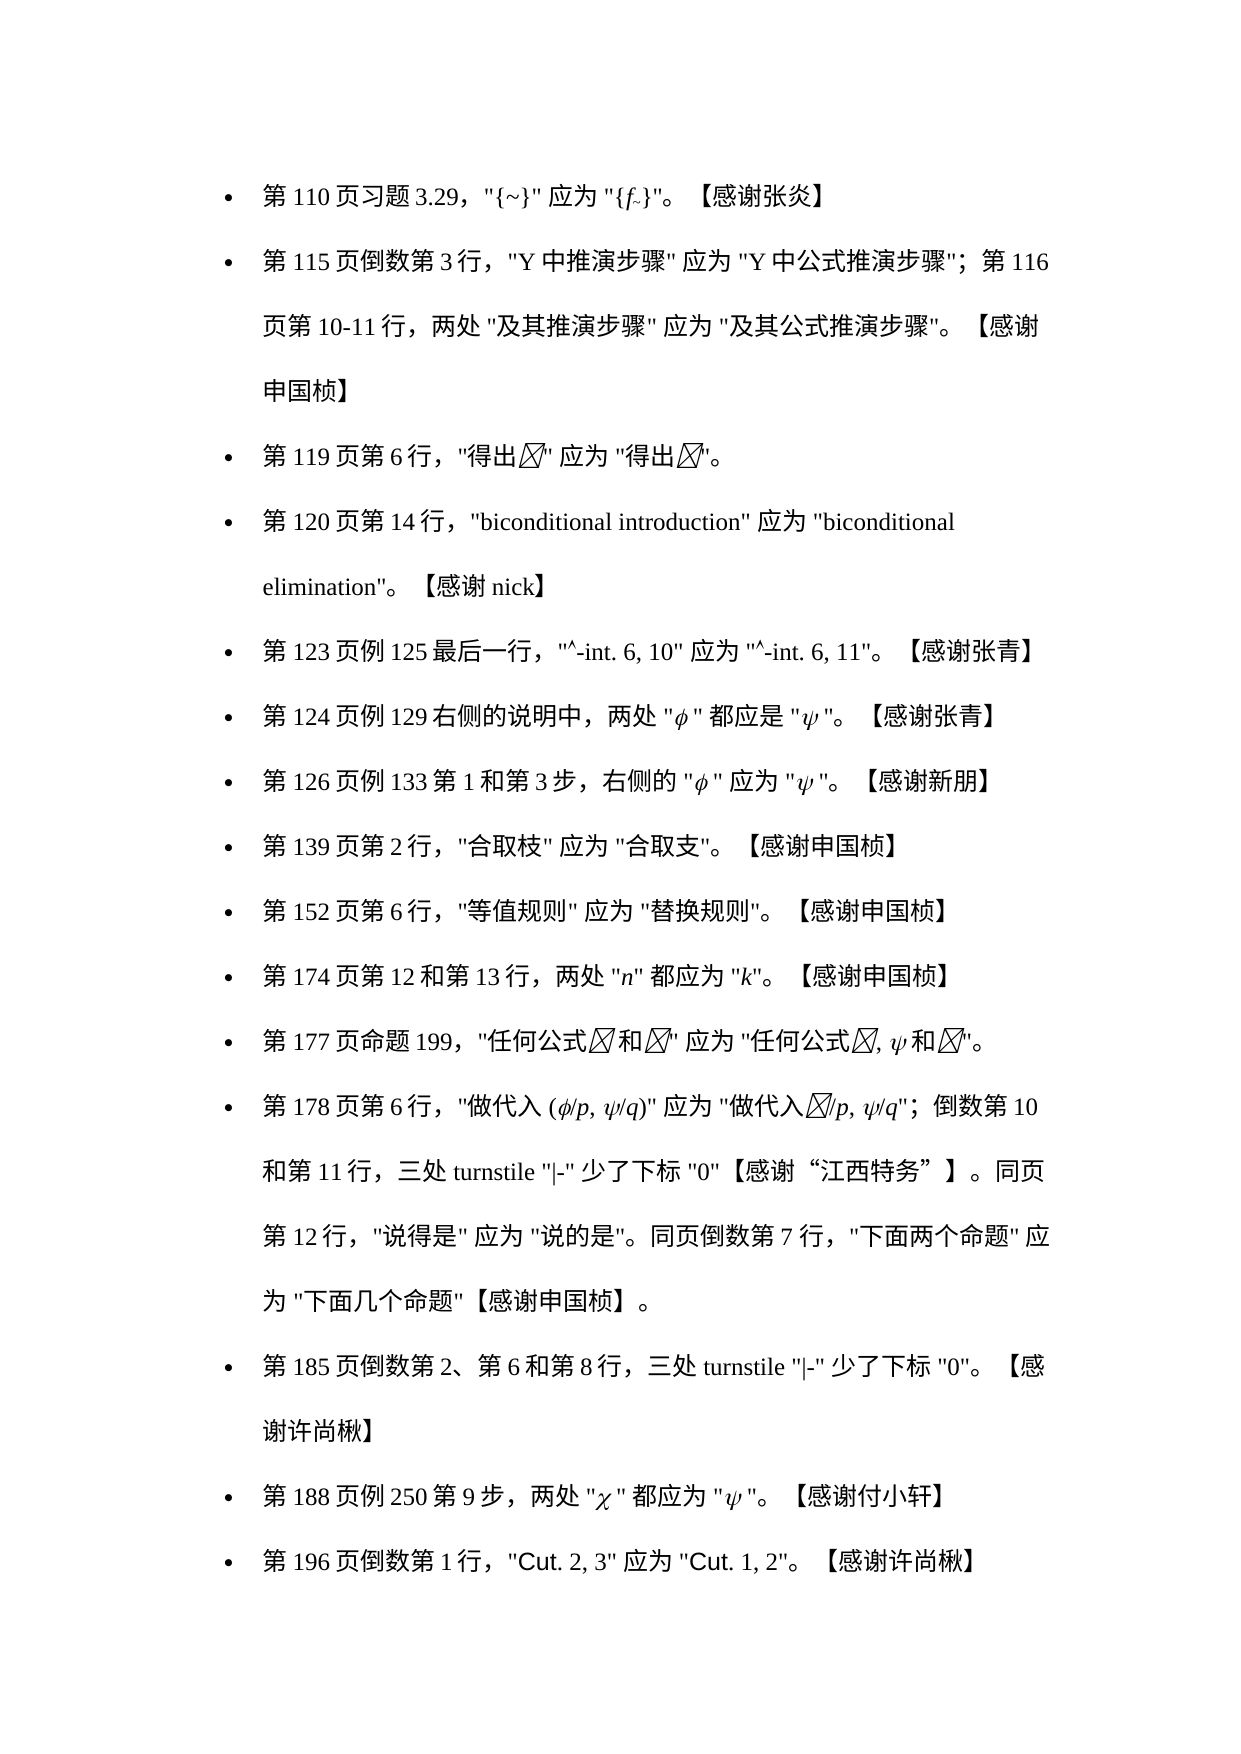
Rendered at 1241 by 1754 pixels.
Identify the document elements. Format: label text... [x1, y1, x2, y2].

list 第120页第14行，"biconditional introduction" 应为 "biconditional elimination"。【感谢nick】 [225, 487, 1053, 617]
list 第119页第6行，"得出" 应为 "得出"。 [225, 422, 1053, 487]
list 第110页习题3.29，"{~}" 应为 "{f~}"。【感谢张炎】 [225, 162, 1053, 227]
list 第115页倒数第3行，"Y中推演步骤" 应为 "Y中公式推演步骤"；第116页第10-11行，两处 "及其推演步骤" 应为 "及其公式推演步骤"。【感谢申国桢】 [225, 227, 1053, 422]
list 第124页例129右侧的说明中，两处 " " 都应是 " "。【感谢张青】 [225, 682, 1053, 747]
list 第126页例133第1和第3步，右侧的 " " 应为 " "。【感谢新朋】 [225, 747, 1053, 812]
list 第152页第6行，"等值规则" 应为 "替换规则"。【感谢申国桢】 [225, 877, 1053, 942]
list 第139页第2行，"合取枝" 应为 "合取支"。【感谢申国桢】 [225, 812, 1053, 877]
list 第174页第12和第13行，两处 "n" 都应为 "k"。【感谢申国桢】 [225, 942, 1053, 1007]
list 第177页命题199，"任何公式 和" 应为 "任何公式,  和"。 [225, 1007, 1053, 1072]
list 第123页例125最后一行，"-int. 6, 10" 应为 "-int. 6, 11"。【感谢张青】 [225, 617, 1053, 682]
list 第178页第6行，"做代入 (/p, /q)" 应为 "做代入/p, /q"；倒数第10和第11行，三处 turnstile "|-" 少了下标 "0"【感谢“江西特务”】。同页第12行，"说得是" 应为 "说的是"。同页倒数第7 行，"下面两个命题" 应为 "下面几个命题"【感谢申国桢】。 [225, 1072, 1053, 1332]
list 第188页例250第9步，两处 " " 都应为 " "。【感谢付小轩】 [225, 1462, 1053, 1527]
list 第196页倒数第1行，"Cut. 2, 3" 应为 "Cut. 1, 2"。【感谢许尚楸】 [225, 1527, 1053, 1592]
list 第185页倒数第2、第6和第8行，三处 turnstile "|-" 少了下标 "0"。【感谢许尚楸】 [225, 1332, 1053, 1462]
